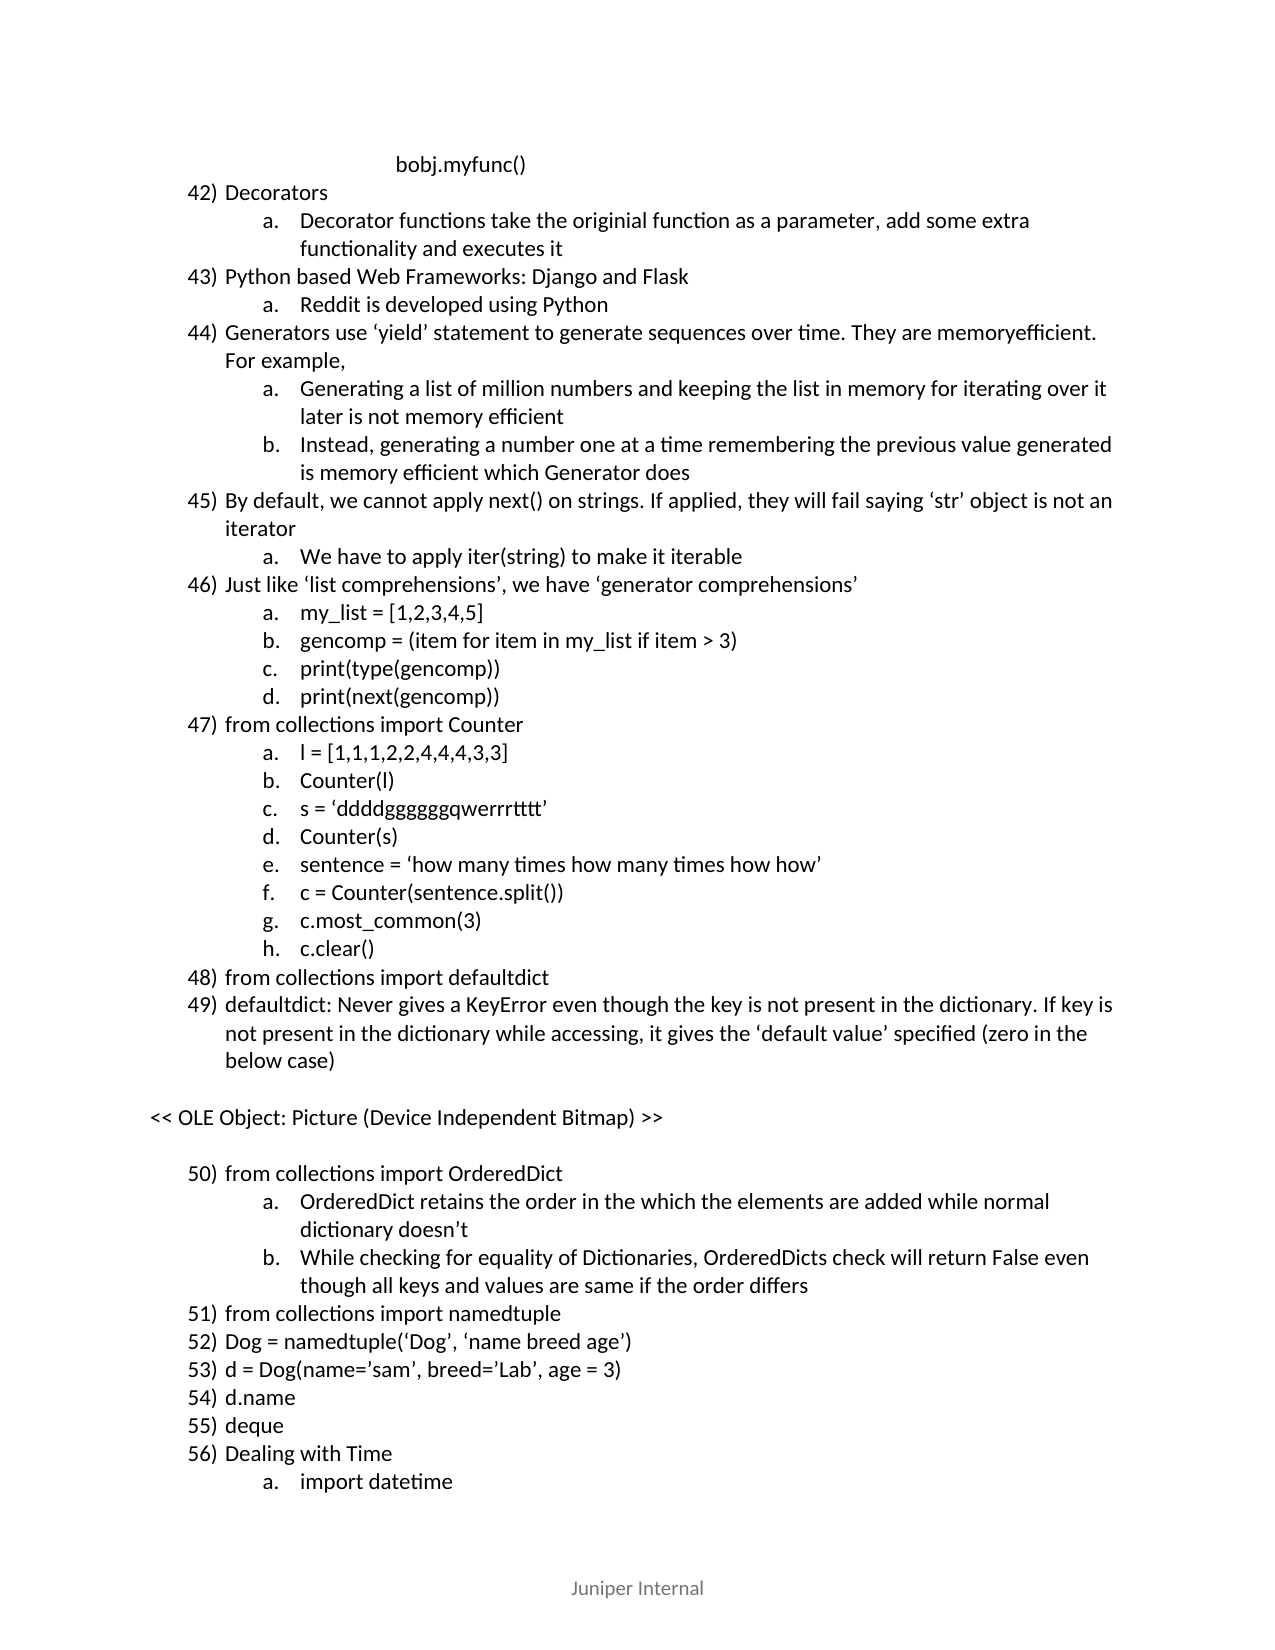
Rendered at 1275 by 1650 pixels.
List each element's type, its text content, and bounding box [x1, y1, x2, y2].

list Decorator functions take the originial function as a parameter, add some extra functionality and executes it [262, 206, 1125, 262]
list Counter(l) [262, 766, 1125, 794]
list c.most_common(3) [262, 907, 1125, 934]
list Generating a list of million numbers and keeping the list in memory for iterating over it later is not memory efficient [262, 374, 1125, 430]
list We have to apply iter(string) to make it iterable [262, 542, 1125, 570]
list Python based Web Frameworks: Django and Flask [187, 262, 1125, 290]
list Instead, generating a number one at a time remembering the previous value generated is memory efficient which Generator does [262, 430, 1125, 486]
list Dealing with Time [187, 1439, 1125, 1467]
list from collections import namedtuple [187, 1299, 1125, 1327]
list Just like ‘list comprehensions’, we have ‘generator comprehensions’ [187, 570, 1125, 598]
list c.clear() [262, 934, 1125, 963]
text << OLE Object: Picture (Device Independent Bitmap) >> [150, 1103, 1125, 1131]
list By default, we cannot apply next() on strings. If applied, they will fail saying ‘str’ object is not an iterator [187, 486, 1125, 542]
list gencomp = (item for item in my_list if item > 3) [262, 626, 1125, 654]
list sentence = ‘how many times how many times how how’ [262, 851, 1125, 878]
list l = [1,1,1,2,2,4,4,4,3,3] [262, 738, 1125, 766]
list d = Dog(name=’sam’, breed=’Lab’, age = 3) [187, 1355, 1125, 1383]
list Decorators [187, 178, 1125, 206]
list While checking for equality of Dictionaries, OrderedDicts check will return False even though all keys and values are same if the order differs [262, 1243, 1125, 1299]
list Generators use ‘yield’ statement to generate sequences over time. They are memoryefficient. For example, [187, 318, 1125, 374]
text bobj.myfunc() [150, 150, 1125, 178]
list d.name [187, 1383, 1125, 1411]
list Dog = namedtuple(‘Dog’, ‘name breed age’) [187, 1327, 1125, 1355]
list s = ‘ddddggggggqwerrrtttt’ [262, 794, 1125, 822]
list from collections import Counter [187, 710, 1125, 738]
list import datetime [262, 1467, 1125, 1495]
list c = Counter(sentence.split()) [262, 878, 1125, 907]
list Reddit is developed using Python [262, 290, 1125, 318]
list defaultdict: Never gives a KeyError even though the key is not present in the dictionary. If key is not present in the dictionary while accessing, it gives the ‘default value’ specified (zero in the below case) [187, 991, 1125, 1075]
list print(type(gencomp)) [262, 654, 1125, 682]
list my_list = [1,2,3,4,5] [262, 598, 1125, 626]
list from collections import OrderedDict [187, 1159, 1125, 1187]
list from collections import defaultdict [187, 963, 1125, 991]
list Counter(s) [262, 822, 1125, 851]
list print(next(gencomp)) [262, 682, 1125, 710]
list OrderedDict retains the order in the which the elements are added while normal dictionary doesn’t [262, 1187, 1125, 1243]
list deque [187, 1411, 1125, 1439]
